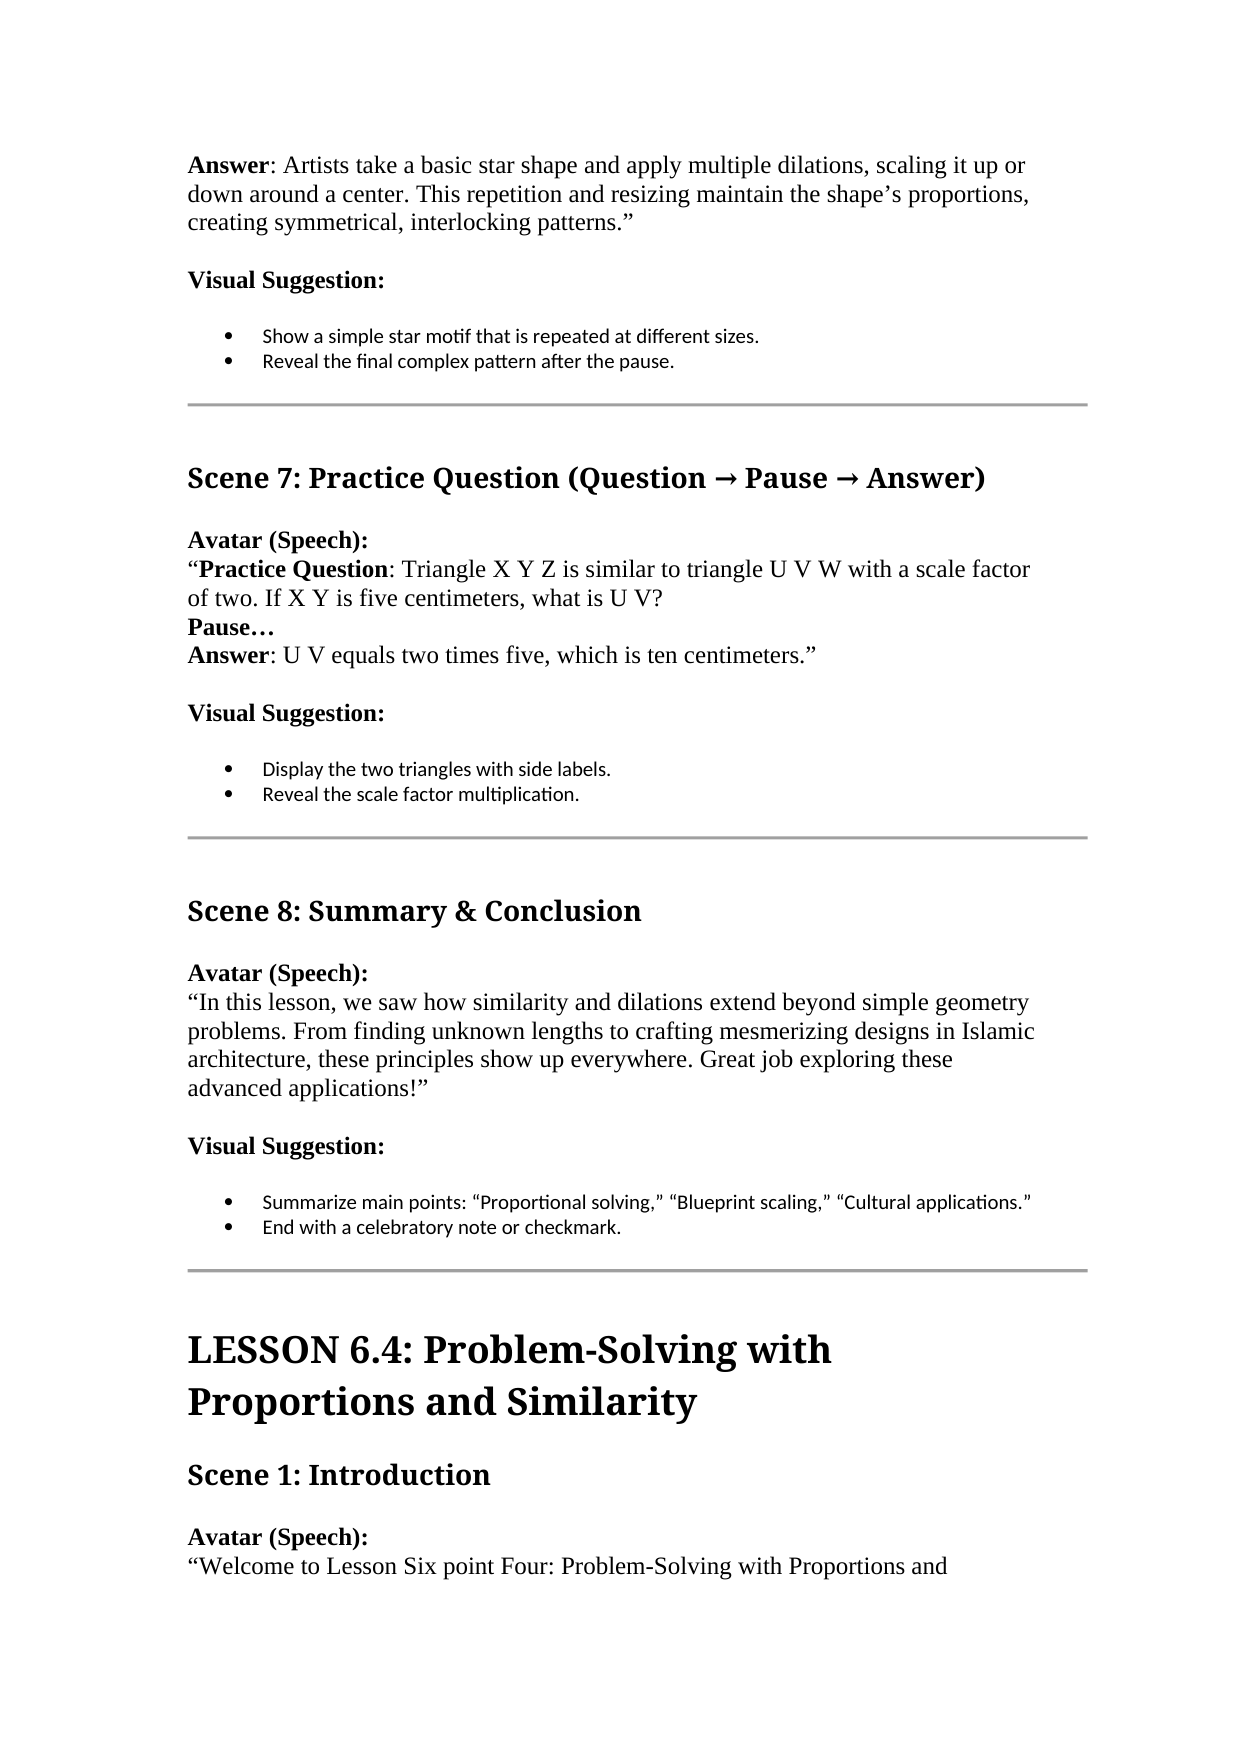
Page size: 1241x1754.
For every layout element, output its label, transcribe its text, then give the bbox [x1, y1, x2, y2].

text Visual Suggestion: [187, 265, 1053, 294]
subtitle Scene 8: Summary & Conclusion [187, 891, 1053, 929]
list End with a celebratory note or checkmark. [225, 1214, 1053, 1240]
list Display the two triangles with side labels. [225, 756, 1053, 782]
subtitle Scene 7: Practice Question (Question → Pause → Answer) [187, 458, 1053, 496]
text Visual Suggestion: [187, 698, 1053, 727]
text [187, 150, 1053, 236]
text Avatar (Speech): “Practice Question: Triangle X Y Z is similar to triangle U V W with a scale factor of two. If X Y is five centimeters, what is U V? Pause… Answer: U V equals two times five, which is ten centimeters.” [187, 525, 1053, 669]
list Show a simple star motif that is repeated at different sizes. [225, 323, 1053, 349]
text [187, 1522, 1053, 1580]
subtitle Scene 1: Introduction [187, 1455, 1053, 1493]
list Reveal the final complex pattern after the pause. [225, 349, 1053, 374]
text Avatar (Speech): “In this lesson, we saw how similarity and dilations extend beyond simple geometry problems. From finding unknown lengths to crafting mesmerizing designs in Islamic architecture, these principles show up everywhere. Great job exploring these advanced applications!” [187, 958, 1053, 1102]
list Reveal the scale factor multiplication. [225, 782, 1053, 807]
list Summarize main points: “Proportional solving,” “Blueprint scaling,” “Cultural applications.” [225, 1189, 1053, 1214]
text Visual Suggestion: [187, 1131, 1053, 1160]
subtitle LESSON 6.4: Problem-Solving with Proportions and Similarity [187, 1324, 1053, 1426]
